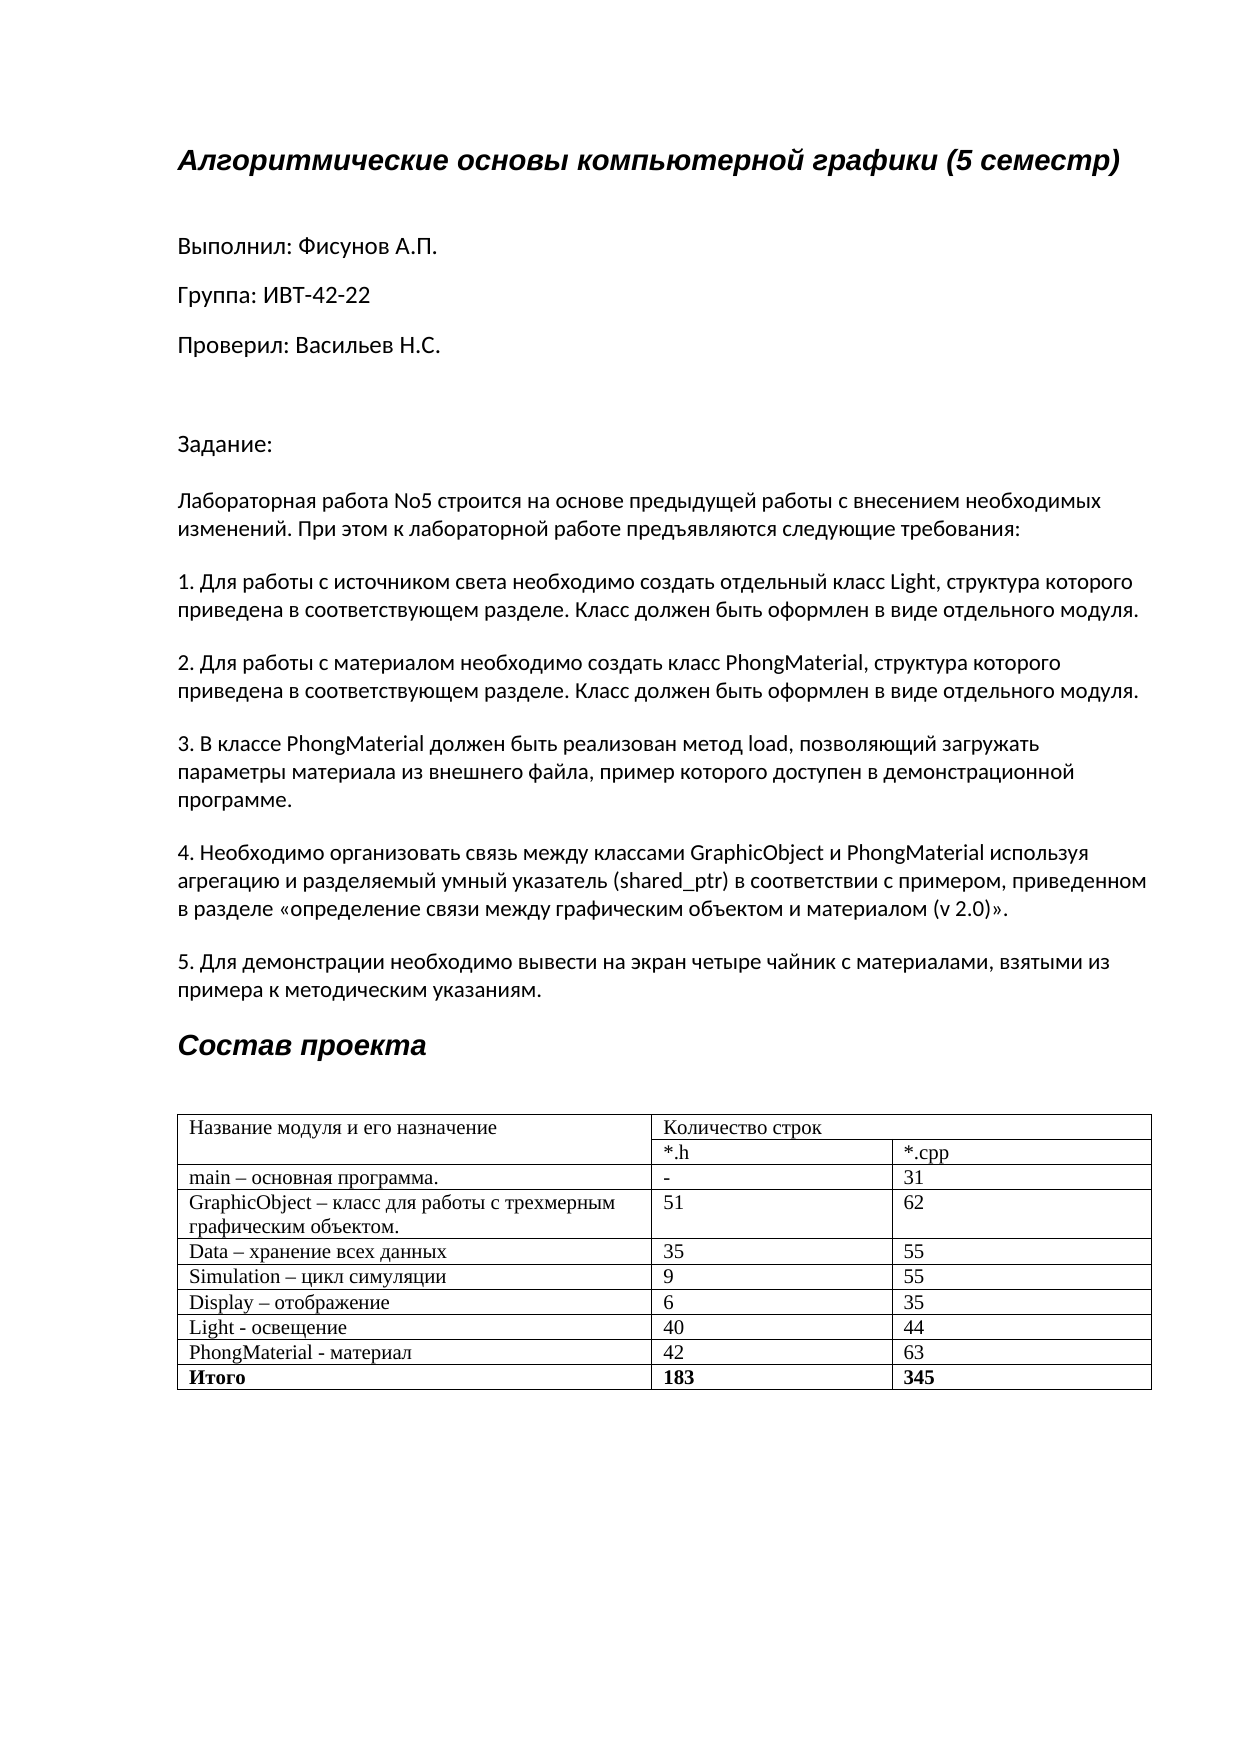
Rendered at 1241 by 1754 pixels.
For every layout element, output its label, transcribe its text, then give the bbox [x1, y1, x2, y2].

table_cell 183 [652, 1365, 892, 1389]
table_cell PhongMaterial - материал [178, 1340, 651, 1364]
subtitle 4. Необходимо организовать связь между классами GraphicObject и PhongMaterial используя агрегацию и разделяемый умный указатель (shared_ptr) в соответствии с примером, приведенном в разделе «определение связи между графическим объектом и материалом (v 2.0)». [177, 838, 1152, 922]
subtitle Лабораторная работа No5 строится на основе предыдущей работы с внесением необходимых изменений. При этом к лабораторной работе предъявляются следующие требования: [177, 486, 1152, 542]
table_cell 345 [893, 1365, 1151, 1389]
table_cell 63 [893, 1340, 1151, 1364]
table_cell 6 [652, 1290, 892, 1314]
table_cell 55 [893, 1265, 1151, 1288]
table_cell 9 [652, 1265, 892, 1288]
table_cell 44 [893, 1315, 1151, 1339]
table_cell 35 [893, 1290, 1151, 1314]
table_cell Light - освещение [178, 1315, 651, 1339]
subtitle 1. Для работы с источником света необходимо создать отдельный класс Light, структура которого приведена в соответствующем разделе. Класс должен быть оформлен в виде отдельного модуля. [177, 567, 1152, 623]
table_cell Simulation – цикл симуляции [178, 1265, 651, 1288]
subtitle Алгоритмические основы компьютерной графики (5 семестр) [177, 143, 1152, 177]
subtitle 2. Для работы с материалом необходимо создать класс PhongMaterial, структура которого приведена в соответствующем разделе. Класс должен быть оформлен в виде отдельного модуля. [177, 648, 1152, 704]
table_cell 55 [893, 1239, 1151, 1263]
table_cell main – основная программа. [178, 1165, 651, 1189]
table_cell Data – хранение всех данных [178, 1239, 651, 1263]
subtitle 5. Для демонстрации необходимо вывести на экран четыре чайник с материалами, взятыми из примера к методическим указаниям. [177, 947, 1152, 1003]
table_cell 51 [652, 1190, 892, 1238]
table_cell 42 [652, 1340, 892, 1364]
table_cell Итого [178, 1365, 651, 1389]
subtitle Состав проекта [177, 1028, 1152, 1062]
table_header Количество строк [652, 1115, 1151, 1139]
subtitle 3. В классе PhongMaterial должен быть реализован метод load, позволяющий загружать параметры материала из внешнего файла, пример которого доступен в демонстрационной программе. [177, 729, 1152, 813]
table_header Название модуля и его назначение [178, 1115, 651, 1164]
table_cell - [652, 1165, 892, 1189]
text Группа: ИВТ-42-22 [177, 279, 1152, 310]
table_cell *.h [652, 1140, 892, 1164]
text Задание: [177, 428, 1152, 459]
text Проверил: Васильев Н.С. [177, 329, 1152, 359]
text Выполнил: Фисунов А.П. [177, 230, 1152, 260]
table_cell 35 [652, 1239, 892, 1263]
table_cell *.cpp [893, 1140, 1151, 1164]
table_cell GraphicObject – класс для работы с трехмерным графическим объектом. [178, 1190, 651, 1238]
table_cell Display – отображение [178, 1290, 651, 1314]
table_cell 40 [652, 1315, 892, 1339]
table_cell 31 [893, 1165, 1151, 1189]
table_cell 62 [893, 1190, 1151, 1238]
